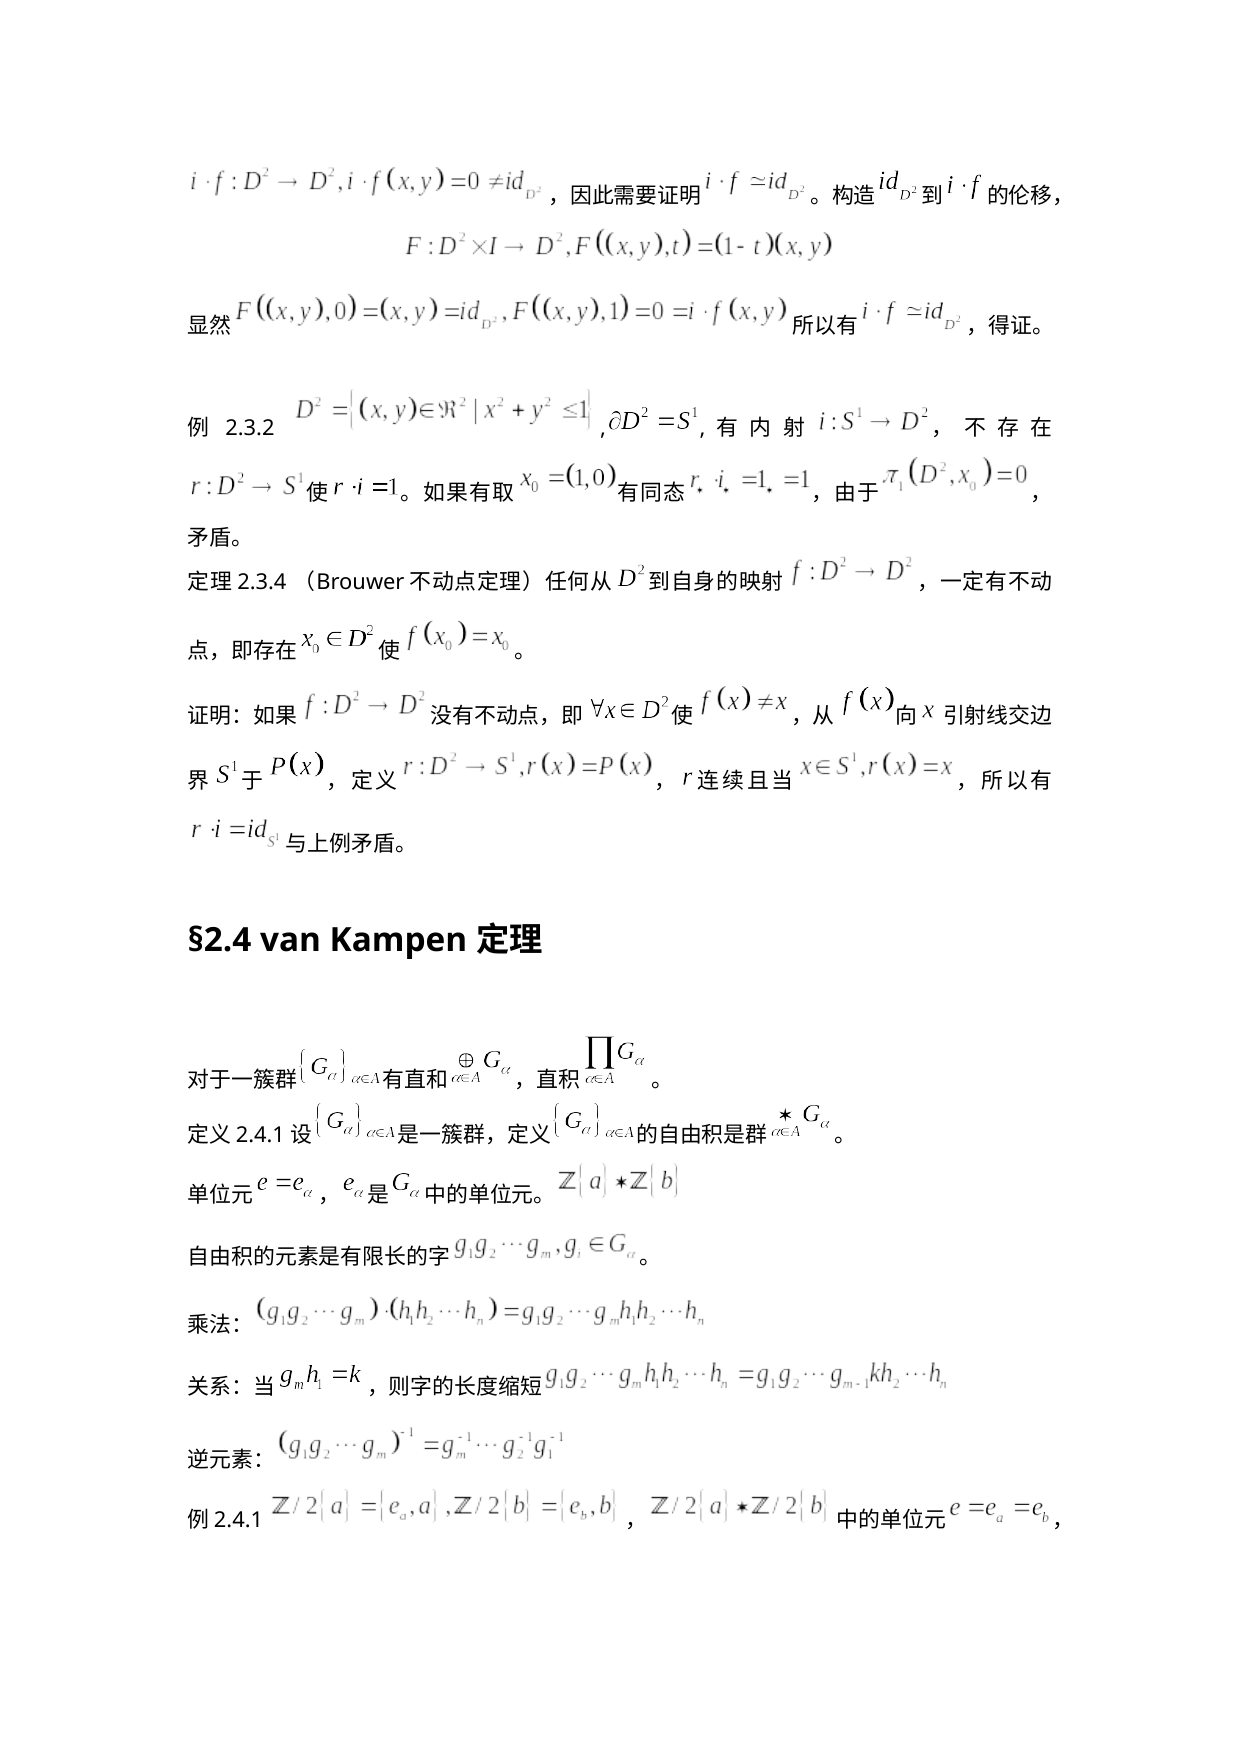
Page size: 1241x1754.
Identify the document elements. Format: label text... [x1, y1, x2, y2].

text 例2.3.2 ,,有内射，不存在使。如果有取有同态，由于，矛盾。 [187, 389, 1053, 552]
text 证明：如果没有不动点，即使，从向 引射线交边界于，定义，连续且当，所以有与上例矛盾。 [187, 682, 1053, 877]
text 对于一簇群有直和，直积。 [187, 1031, 1053, 1096]
text 单位元，是中的单位元。 [187, 1161, 1053, 1226]
text 乘法： [187, 1291, 1053, 1356]
text 逆元素： [187, 1421, 1053, 1486]
text 定理2.3.4 （Brouwer不动点定理）任何从到自身的映射，一定有不动点，即存在使。 [187, 552, 1053, 682]
text 自由积的元素是有限长的字。 [187, 1226, 1053, 1291]
subtitle §2.4 van Kampen 定理 [187, 904, 1053, 969]
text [187, 162, 1053, 227]
text 定义2.4.1 设是一簇群，定义的自由积是群。 [187, 1096, 1053, 1161]
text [187, 1486, 1053, 1551]
text 显然 所以有，得证。 [187, 292, 1053, 357]
text 关系：当，则字的长度缩短 [187, 1356, 1053, 1421]
